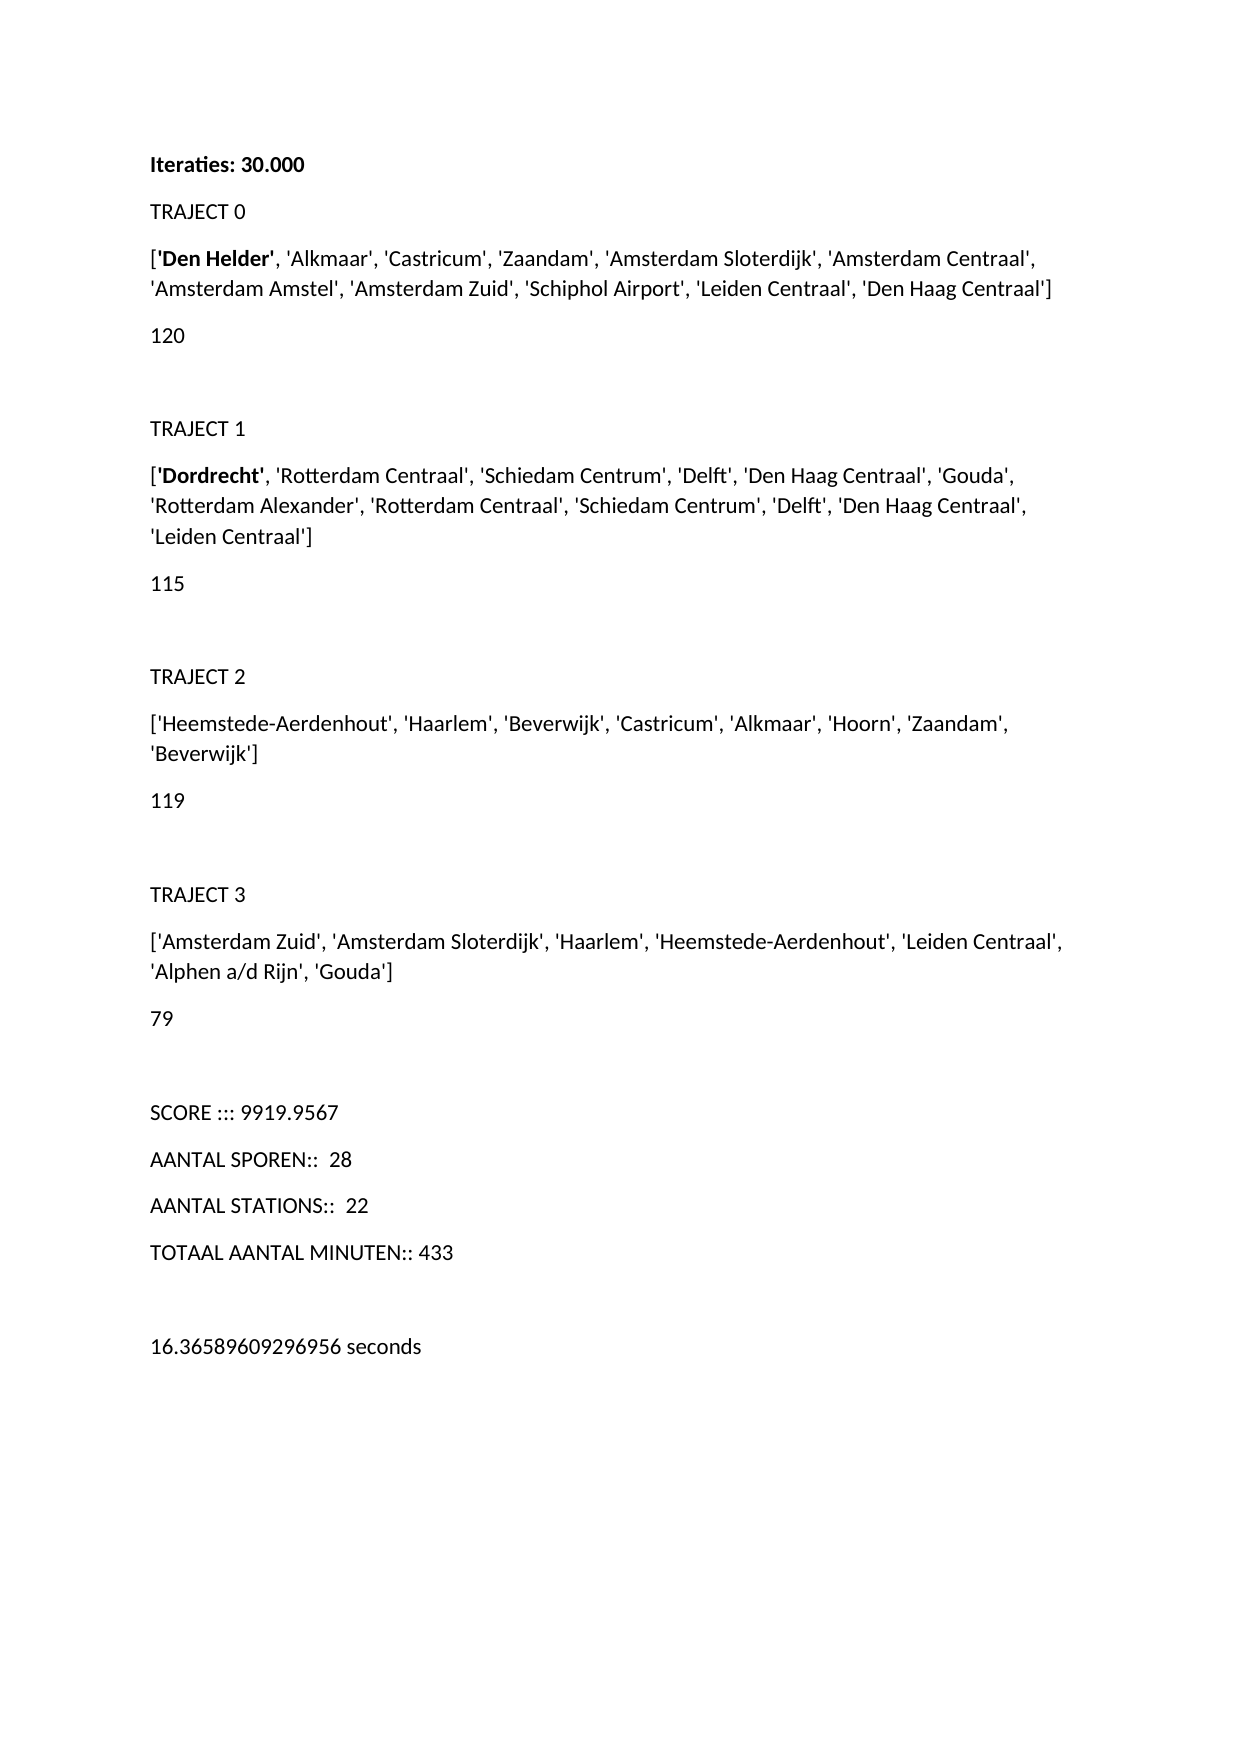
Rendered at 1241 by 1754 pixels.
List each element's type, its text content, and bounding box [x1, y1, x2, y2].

text AANTAL STATIONS:: 22 [150, 1192, 1090, 1220]
text TOTAAL AANTAL MINUTEN:: 433 [150, 1238, 1090, 1267]
text Iteraties: 30.000 [150, 150, 1090, 178]
text ['Dordrecht', 'Rotterdam Centraal', 'Schiedam Centrum', 'Delft', 'Den Haag Centraal', 'Gouda', 'Rotterdam Alexander', 'Rotterdam Centraal', 'Schiedam Centrum', 'Delft', 'Den Haag Centraal', 'Leiden Centraal'] [150, 461, 1090, 550]
text TRAJECT 2 [150, 662, 1090, 691]
text ['Amsterdam Zuid', 'Amsterdam Sloterdijk', 'Haarlem', 'Heemstede-Aerdenhout', 'Leiden Centraal', 'Alphen a/d Rijn', 'Gouda'] [150, 927, 1090, 985]
text TRAJECT 0 [150, 197, 1090, 225]
text TRAJECT 1 [150, 414, 1090, 443]
text 16.36589609296956 seconds [150, 1332, 1090, 1360]
text 119 [150, 786, 1090, 814]
text 79 [150, 1004, 1090, 1032]
text TRAJECT 3 [150, 880, 1090, 908]
text AANTAL SPOREN:: 28 [150, 1145, 1090, 1173]
text SCORE ::: 9919.9567 [150, 1098, 1090, 1126]
text 120 [150, 321, 1090, 349]
text ['Heemstede-Aerdenhout', 'Haarlem', 'Beverwijk', 'Castricum', 'Alkmaar', 'Hoorn', 'Zaandam', 'Beverwijk'] [150, 709, 1090, 768]
text 115 [150, 569, 1090, 597]
text ['Den Helder', 'Alkmaar', 'Castricum', 'Zaandam', 'Amsterdam Sloterdijk', 'Amsterdam Centraal', 'Amsterdam Amstel', 'Amsterdam Zuid', 'Schiphol Airport', 'Leiden Centraal', 'Den Haag Centraal'] [150, 244, 1090, 302]
